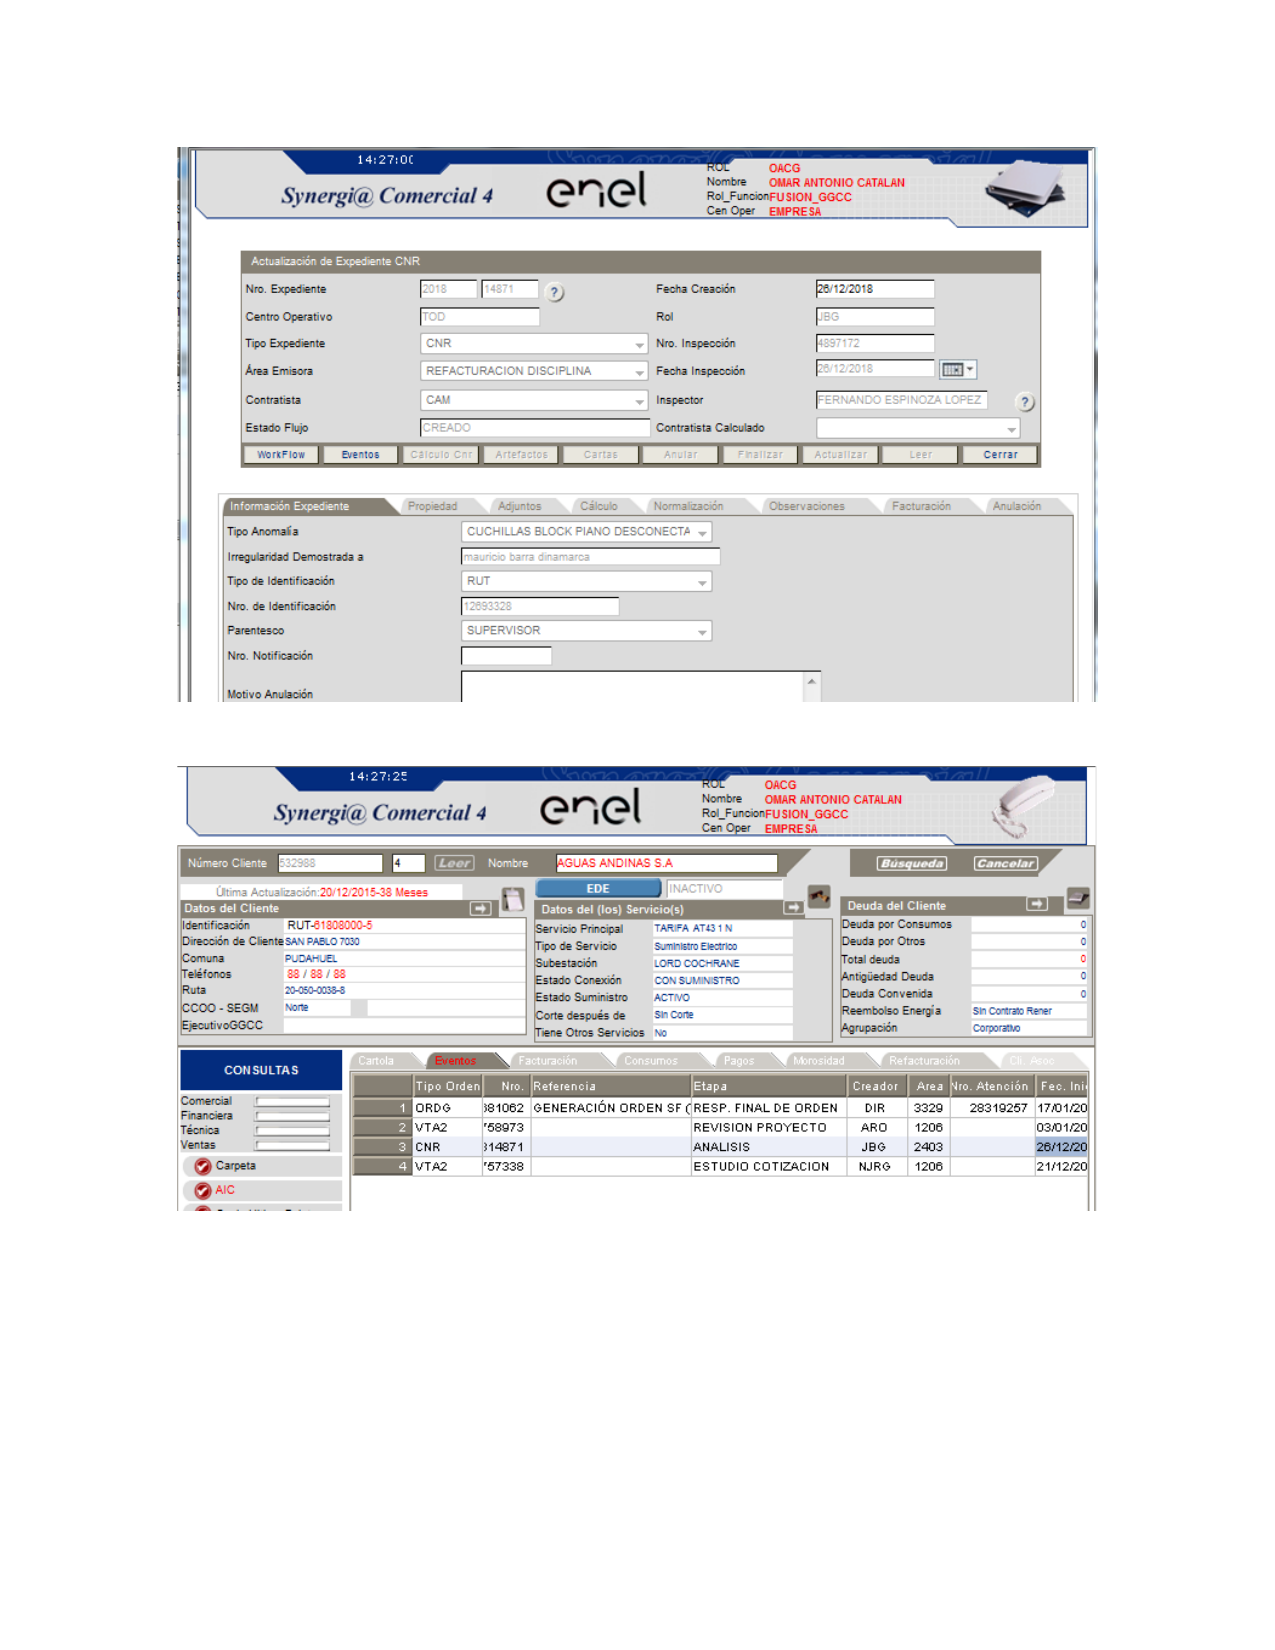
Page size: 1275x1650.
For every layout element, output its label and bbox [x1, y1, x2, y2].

picture [177, 147, 1098, 702]
picture [177, 766, 1098, 1211]
